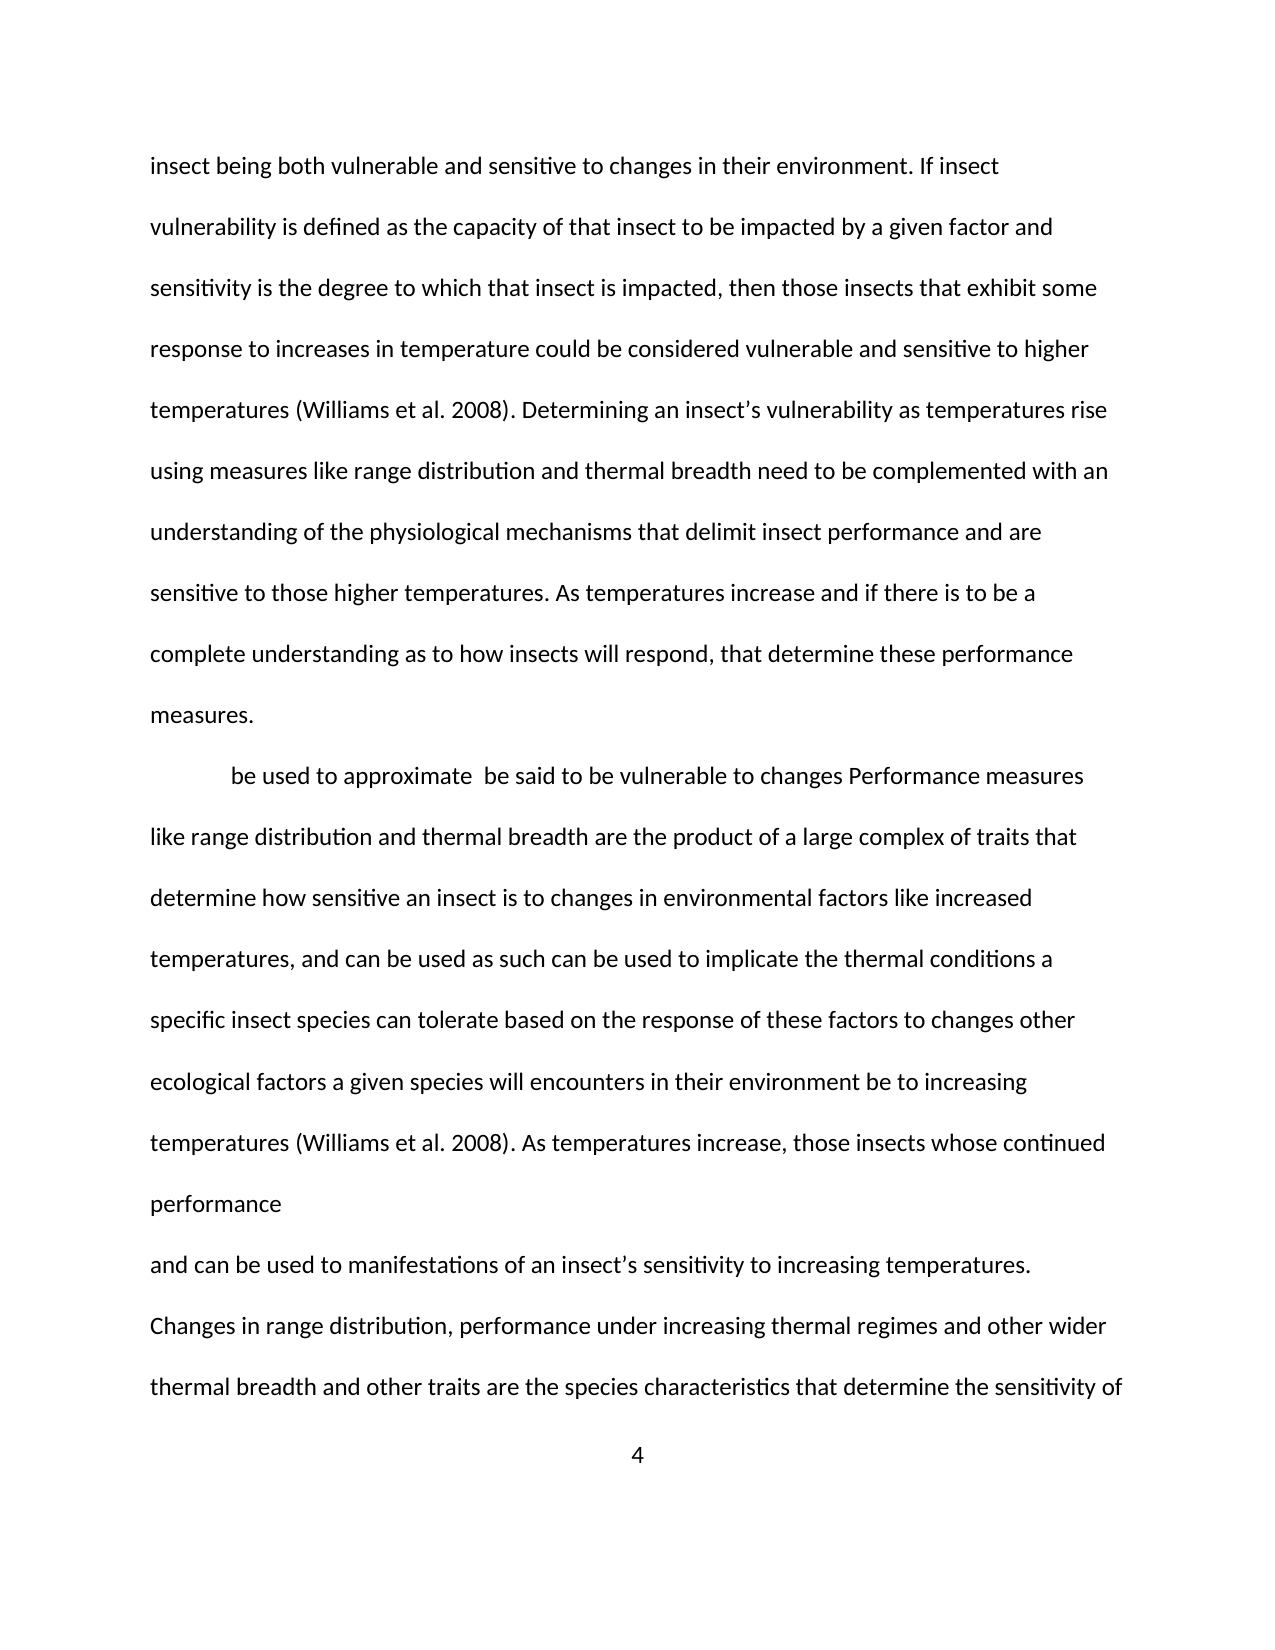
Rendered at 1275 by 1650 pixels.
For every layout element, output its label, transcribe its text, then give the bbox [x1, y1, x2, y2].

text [150, 150, 1125, 730]
text be used to approximate be said to be vulnerable to changes Performance measures like range distribution and thermal breadth are the product of a large complex of traits that determine how sensitive an insect is to changes in environmental factors like increased temperatures, and can be used as such can be used to implicate the thermal conditions a specific insect species can tolerate based on the response of these factors to changes other ecological factors a given species will encounters in their environment be to increasing temperatures (Williams et al. 2008). As temperatures increase, those insects whose continued performance [150, 760, 1125, 1218]
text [150, 1249, 1125, 1401]
